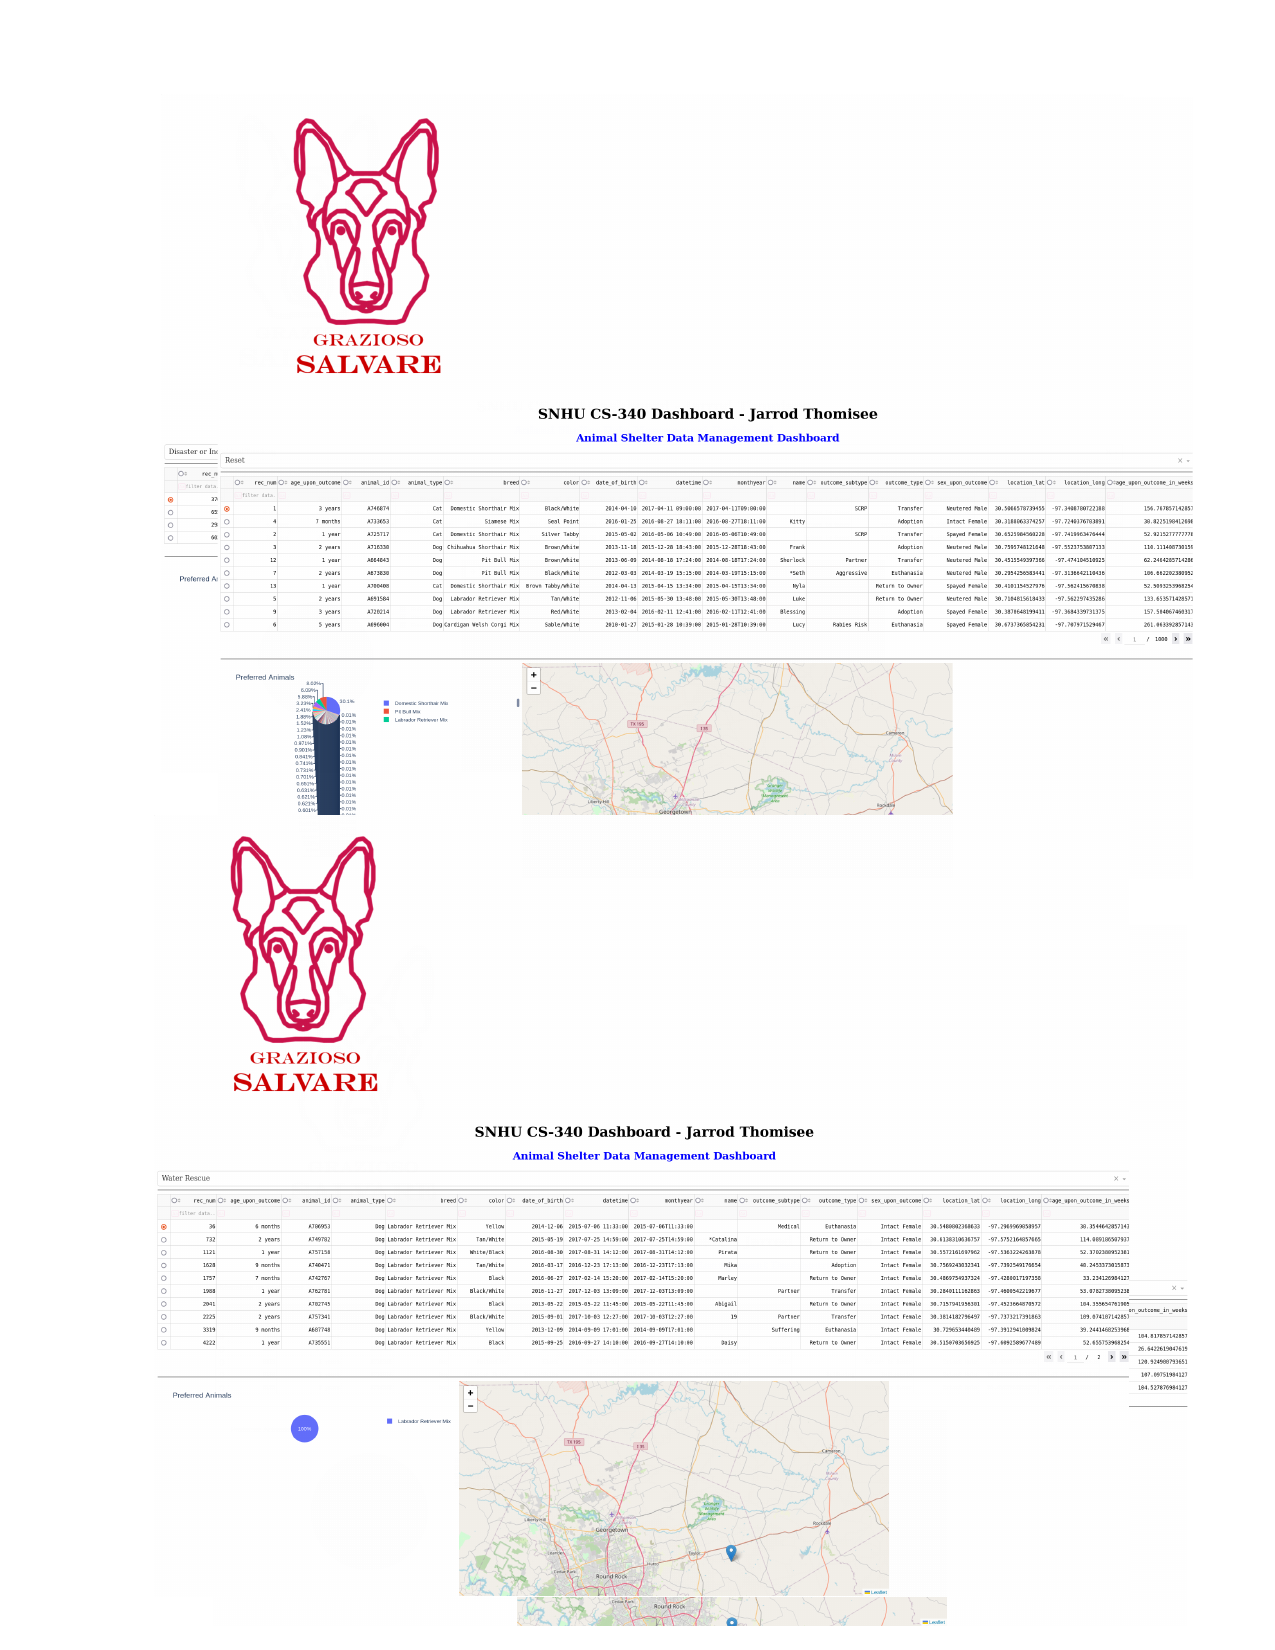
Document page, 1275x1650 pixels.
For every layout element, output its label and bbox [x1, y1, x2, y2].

picture [154, 94, 1192, 1625]
